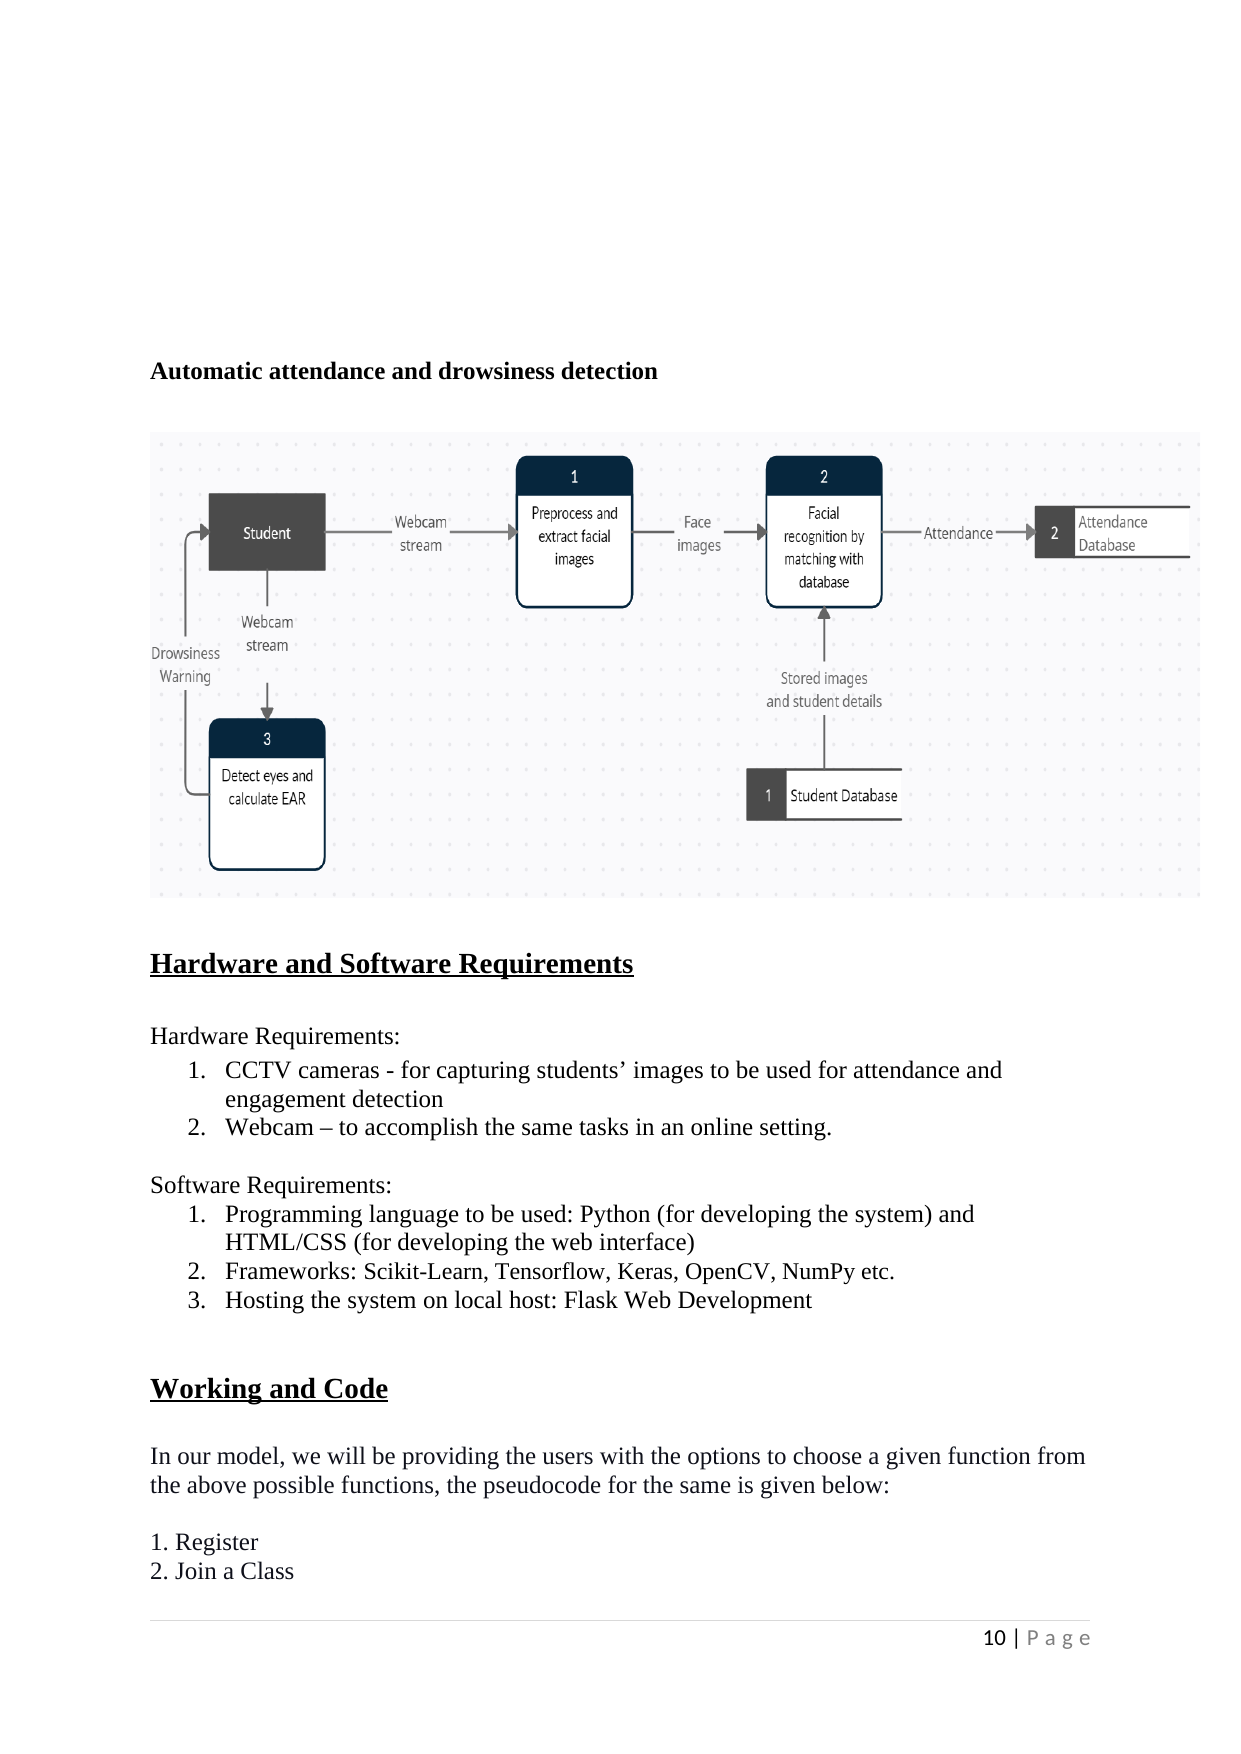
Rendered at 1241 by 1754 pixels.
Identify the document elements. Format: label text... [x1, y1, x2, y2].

list Webcam – to accomplish the same tasks in an online setting. [187, 1112, 1090, 1141]
text Working and Code [150, 1371, 1090, 1405]
list Programming language to be used: Python (for developing the system) and HTML/CSS (for developing the web interface) [187, 1199, 1090, 1256]
text 1. Register [150, 1527, 1090, 1556]
list CCTV cameras - for capturing students’ images to be used for attendance and engagement detection [187, 1055, 1090, 1112]
text In our model, we will be providing the users with the options to choose a given function from the above possible functions, the pseudocode for the same is given below: [150, 1441, 1090, 1498]
text Software Requirements: [150, 1170, 1090, 1199]
list Frameworks: Scikit-Learn, Tensorflow, Keras, OpenCV, NumPy etc. [187, 1256, 1090, 1285]
text Automatic attendance and drowsiness detection [150, 356, 1090, 384]
text Hardware and Software Requirements [150, 946, 1090, 980]
text Hardware Requirements: [150, 1021, 1090, 1050]
list Hosting the system on local host: Flask Web Development [187, 1285, 1090, 1314]
text 2. Join a Class [150, 1556, 1090, 1585]
picture [150, 432, 1201, 898]
